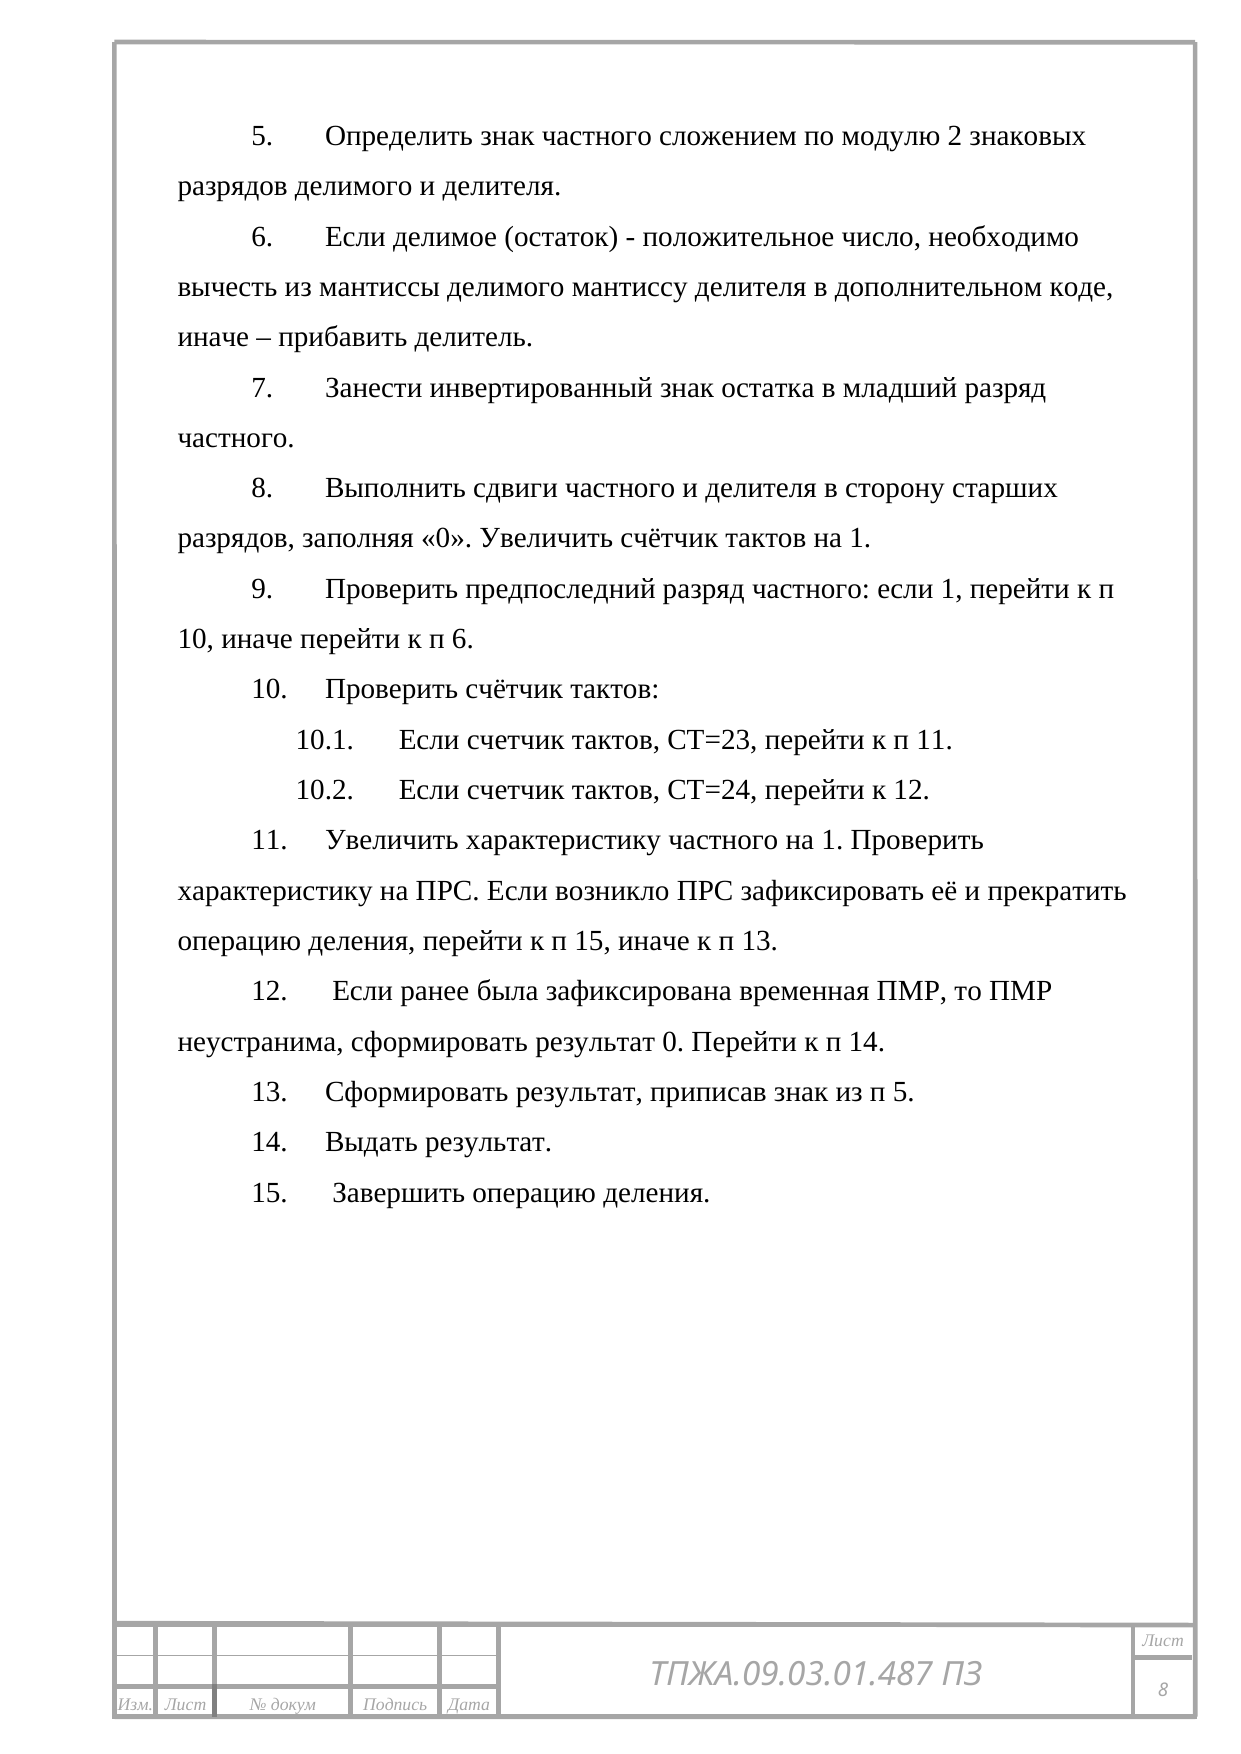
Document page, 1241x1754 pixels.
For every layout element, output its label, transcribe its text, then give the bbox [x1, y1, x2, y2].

list Если ранее была зафиксирована временная ПМР, то ПМР неустранима, сформировать результат 0. Перейти к п 14. [177, 973, 1152, 1057]
list Сформировать результат, приписав знак из п 5. [177, 1074, 1152, 1108]
list Выполнить сдвиги частного и делителя в сторону старших разрядов, заполняя «0». Увеличить счётчик тактов на 1. [177, 470, 1152, 554]
list Выдать результат. [177, 1124, 1152, 1158]
list Занести инвертированный знак остатка в младший разряд частного. [177, 370, 1152, 453]
list Если счетчик тактов, СТ=24, перейти к 12. [222, 772, 1152, 806]
list Завершить операцию деления. [177, 1175, 1152, 1208]
list Проверить счётчик тактов: [177, 672, 1152, 705]
list Если счетчик тактов, СТ=23, перейти к п 11. [222, 722, 1152, 755]
list Проверить предпоследний разряд частного: если 1, перейти к п 10, иначе перейти к п 6. [177, 571, 1152, 655]
list Если делимое (остаток) - положительное число, необходимо вычесть из мантиссы делимого мантиссу делителя в дополнительном коде, иначе – прибавить делитель. [177, 219, 1152, 353]
list Увеличить характеристику частного на 1. Проверить характеристику на ПРС. Если возникло ПРС зафиксировать её и прекратить операцию деления, перейти к п 15, иначе к п 13. [177, 822, 1152, 957]
list Определить знак частного сложением по модулю 2 знаковых разрядов делимого и делителя. [177, 118, 1152, 202]
